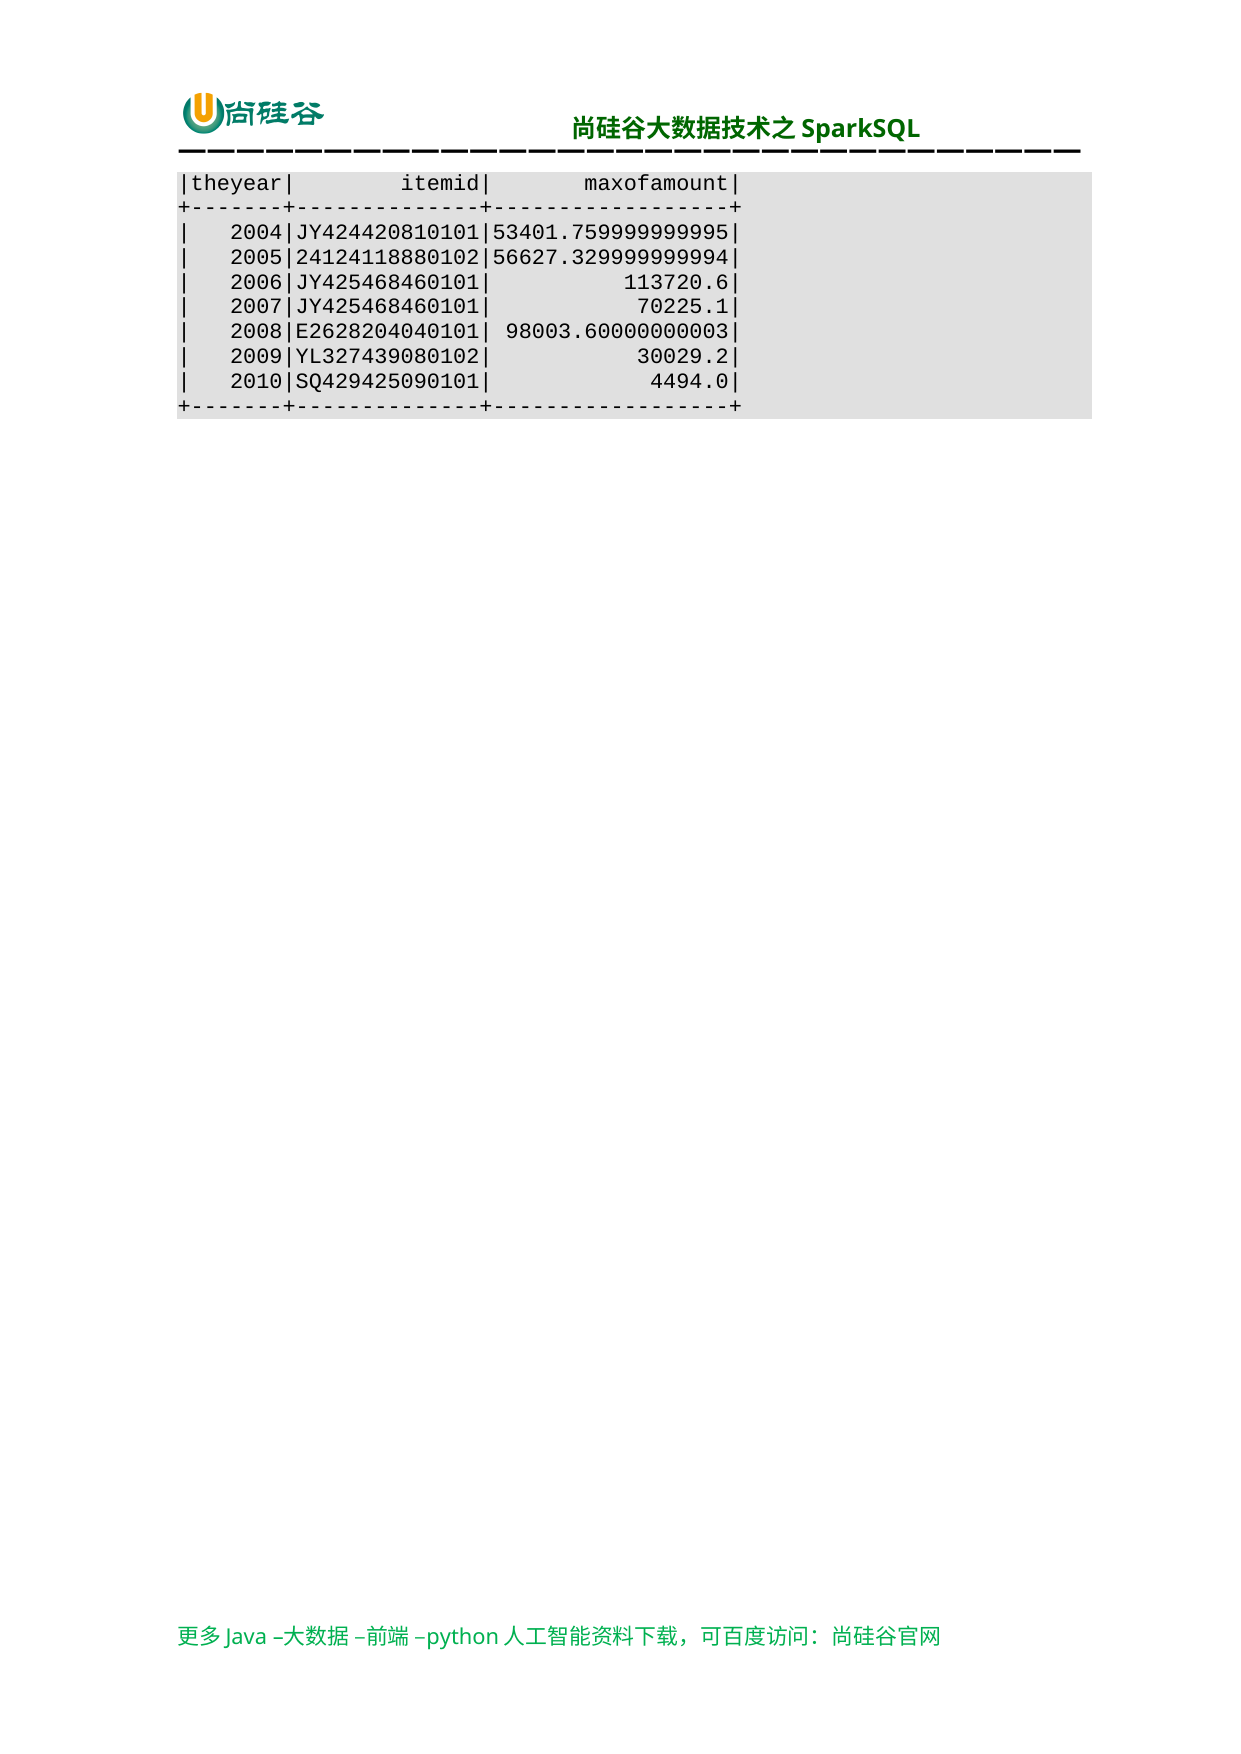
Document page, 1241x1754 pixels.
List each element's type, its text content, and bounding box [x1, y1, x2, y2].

text |theyear| itemid| maxofamount| [177, 172, 1092, 196]
picture [177, 88, 328, 138]
text +-------+--------------+------------------+ [177, 395, 1092, 419]
text | 2008|E2628204040101| 98003.60000000003| [177, 320, 1092, 345]
text | 2009|YL327439080102| 30029.2| [177, 345, 1092, 370]
text | 2004|JY424420810101|53401.759999999995| [177, 221, 1092, 246]
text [177, 196, 1092, 221]
text | 2010|SQ429425090101| 4494.0| [177, 370, 1092, 395]
text | 2006|JY425468460101| 113720.6| [177, 271, 1092, 296]
text | 2005|24124118880102|56627.329999999994| [177, 246, 1092, 271]
text | 2007|JY425468460101| 70225.1| [177, 296, 1092, 320]
